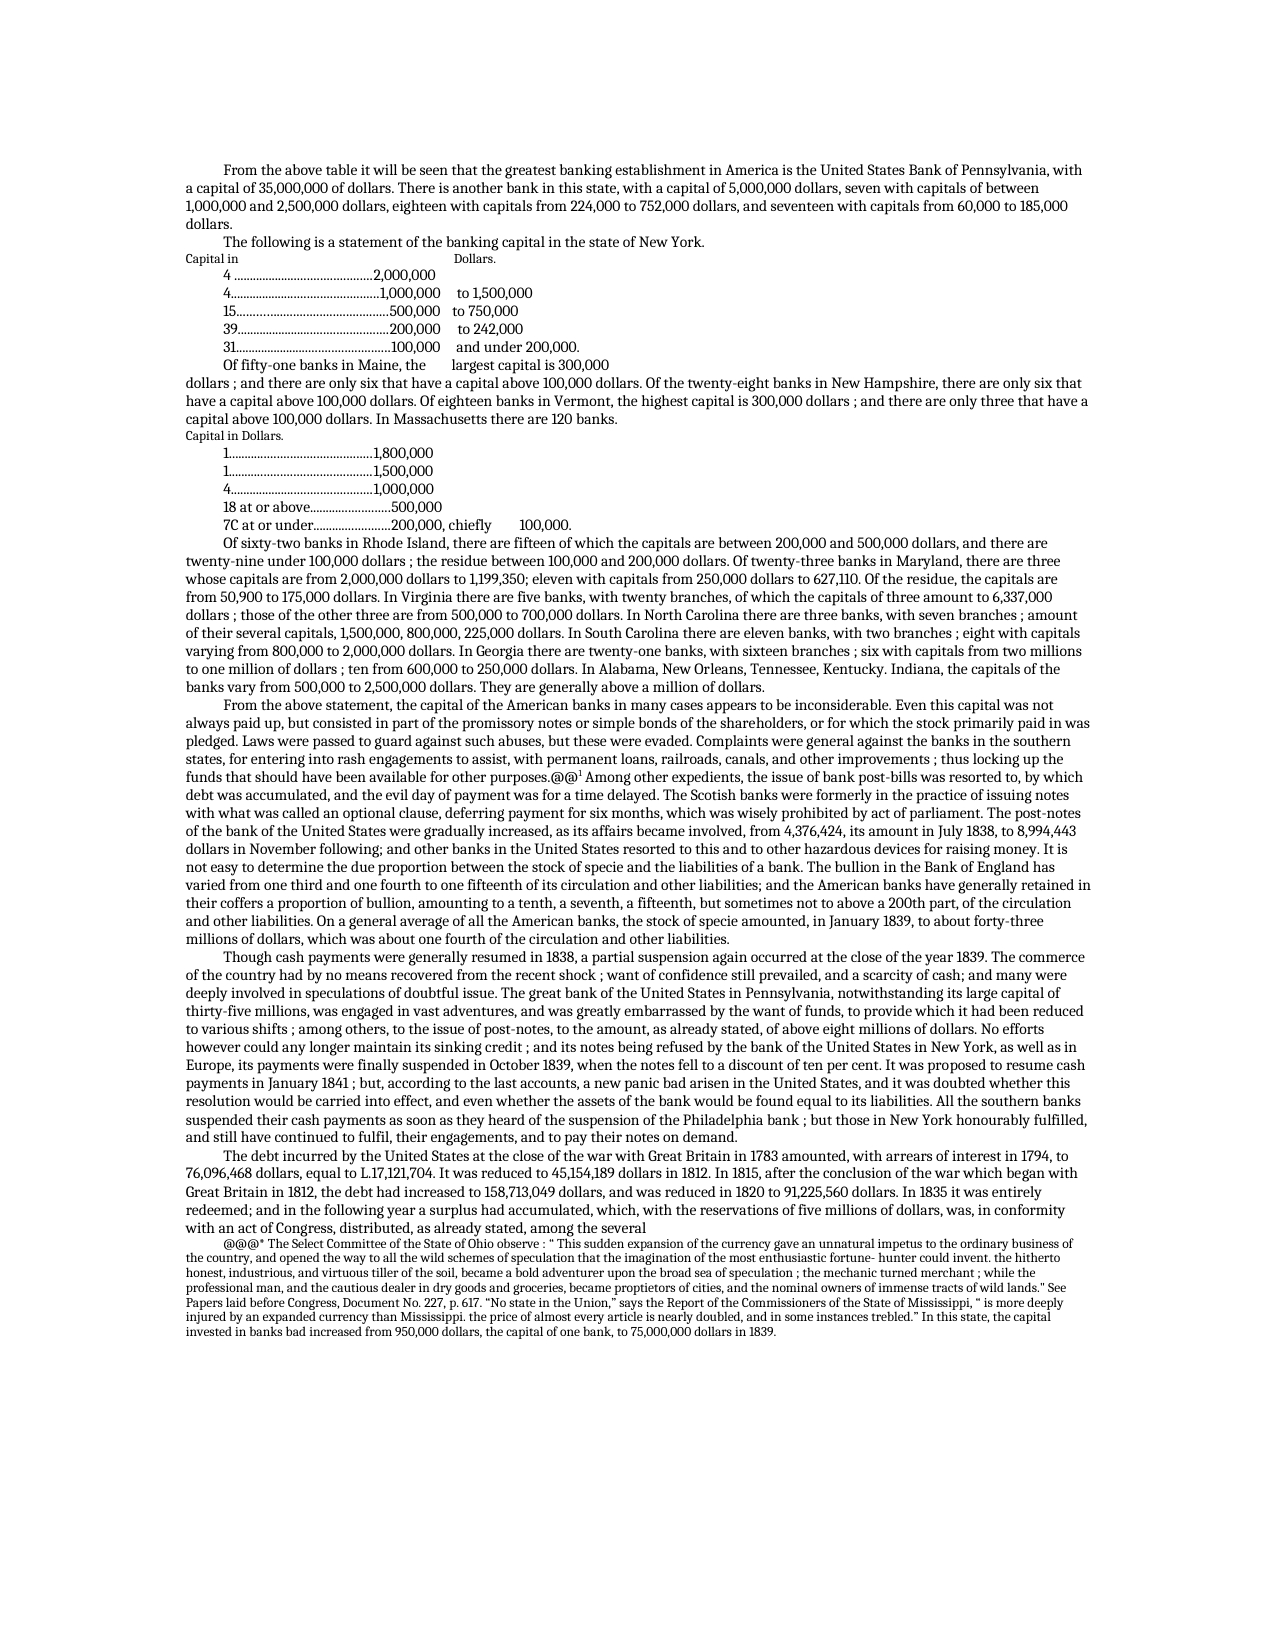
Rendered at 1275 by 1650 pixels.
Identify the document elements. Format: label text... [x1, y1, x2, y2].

text dollars ; and there are only six that have a capital above 100,000 dollars. Of the twenty-eight banks in New Hampshire, there are only six that have a capital above 100,000 dollars. Of eighteen banks in Vermont, the highest capital is 300,000 dollars ; and there are only three that have a capital above 100,000 dollars. In Massachusetts there are 120 banks. [186, 374, 1092, 428]
text @@@* The Select Committee of the State of Ohio observe : “ This sudden expansion of the currency gave an unnatural impetus to the ordinary business of the country, and opened the way to all the wild schemes of speculation that the imagination of the most enthusiastic fortune- hunter could invent. the hitherto honest, industrious, and virtuous tiller of the soil, became a bold adventurer upon the broad sea of speculation ; the mechanic turned merchant ; while the professional man, and the cautious dealer in dry goods and groceries, became proptietors of cities, and the nominal owners of immense tracts of wild lands." See Papers laid before Congress, Document No. 227, p. 617. “No state in the Union,” says the Report of the Commissioners of the State of Mississippi, “ is more deeply injured by an expanded currency than Mississippi. the price of almost every article is nearly doubled, and in some instances trebled.” In this state, the capital invested in banks bad increased from 950,000 dollars, the capital of one bank, to 75,000,000 dollars in 1839. [186, 1237, 1092, 1340]
text Of fifty-one banks in Maine, the largest capital is 300,000 [186, 356, 1092, 374]
text 4 1,000,000 to 1,500,000 [186, 284, 1092, 302]
text 1 1,500,000 [186, 462, 1092, 480]
text Though cash payments were generally resumed in 1838, a partial suspension again occurred at the close of the year 1839. The commerce of the country had by no means recovered from the recent shock ; want of confidence still prevailed, and a scarcity of cash; and many were deeply involved in speculations of doubtful issue. The great bank of the United States in Pennsylvania, notwithstanding its large capital of thirty-five millions, was engaged in vast adventures, and was greatly embarrassed by the want of funds, to provide which it had been reduced to various shifts ; among others, to the issue of post-notes, to the amount, as already stated, of above eight millions of dollars. No efforts however could any longer maintain its sinking credit ; and its notes being refused by the bank of the United States in New York, as well as in Europe, its payments were finally suspended in October 1839, when the notes fell to a discount of ten per cent. It was proposed to resume cash payments in January 1841 ; but, according to the last accounts, a new panic bad arisen in the United States, and it was doubted whether this resolution would be carried into effect, and even whether the assets of the bank would be found equal to its liabilities. All the southern banks suspended their cash payments as soon as they heard of the suspension of the Philadelphia bank ; but those in New York honourably fulfilled, and still have continued to fulfil, their engagements, and to pay their notes on demand. [186, 949, 1092, 1147]
text The debt incurred by the United States at the close of the war with Great Britain in 1783 amounted, with arrears of interest in 1794, to 76,096,468 dollars, equal to L.17,121,704. It was reduced to 45,154,189 dollars in 1812. In 1815, after the conclusion of the war which began with Great Britain in 1812, the debt had increased to 158,713,049 dollars, and was reduced in 1820 to 91,225,560 dollars. In 1835 it was entirely redeemed; and in the following year a surplus had accumulated, which, with the reservations of five millions of dollars, was, in conformity with an act of Congress, distributed, as already stated, among the several [186, 1147, 1092, 1237]
text Capital in Dollars. [186, 251, 1092, 266]
text Of sixty-two banks in Rhode Island, there are fifteen of which the capitals are between 200,000 and 500,000 dollars, and there are twenty-nine under 100,000 dollars ; the residue between 100,000 and 200,000 dollars. Of twenty-three banks in Maryland, there are three whose capitals are from 2,000,000 dollars to 1,199,350; eleven with capitals from 250,000 dollars to 627,110. Of the residue, the capitals are from 50,900 to 175,000 dollars. In Virginia there are five banks, with twenty branches, of which the capitals of three amount to 6,337,000 dollars ; those of the other three are from 500,000 to 700,000 dollars. In North Carolina there are three banks, with seven branches ; amount of their several capitals, 1,500,000, 800,000, 225,000 dollars. In South Carolina there are eleven banks, with two branches ; eight with capitals varying from 800,000 to 2,000,000 dollars. In Georgia there are twenty-one banks, with sixteen branches ; six with capitals from two millions to one million of dollars ; ten from 600,000 to 250,000 dollars. In Alabama, New Orleans, Tennessee, Kentucky. Indiana, the capitals of the banks vary from 500,000 to 2,500,000 dollars. They are generally above a million of dollars. [186, 534, 1092, 696]
text Capital in Dollars. [186, 428, 1092, 444]
text From the above statement, the capital of the American banks in many cases appears to be inconsiderable. Even this capital was not always paid up, but consisted in part of the promissory notes or simple bonds of the shareholders, or for which the stock primarily paid in was pledged. Laws were passed to guard against such abuses, but these were evaded. Complaints were general against the banks in the southern states, for entering into rash engagements to assist, with permanent loans, railroads, canals, and other improvements ; thus locking up the funds that should have been available for other purposes.@@1 Among other expedients, the issue of bank post-bills was resorted to, by which debt was accumulated, and the evil day of payment was for a time delayed. The Scotish banks were formerly in the practice of issuing notes with what was called an optional clause, deferring payment for six months, which was wisely prohibited by act of parliament. The post-notes of the bank of the United States were gradually increased, as its affairs became involved, from 4,376,424, its amount in July 1838, to 8,994,443 dollars in November following; and other banks in the United States resorted to this and to other hazardous devices for raising money. It is not easy to determine the due proportion between the stock of specie and the liabilities of a bank. The bullion in the Bank of England has varied from one third and one fourth to one fifteenth of its circulation and other liabilities; and the American banks have generally retained in their coffers a proportion of bullion, amounting to a tenth, a seventh, a fifteenth, but sometimes not to above a 200th part, of the circulation and other liabilities. On a general average of all the American banks, the stock of specie amounted, in January 1839, to about forty-three millions of dollars, which was about one fourth of the circulation and other liabilities. [186, 696, 1092, 949]
text 4 2,000,000 [186, 266, 1092, 284]
text From the above table it will be seen that the greatest banking establishment in America is the United States Bank of Pennsylvania, with a capital of 35,000,000 of dollars. There is another bank in this state, with a capital of 5,000,000 dollars, seven with capitals of between 1,000,000 and 2,500,000 dollars, eighteen with capitals from 224,000 to 752,000 dollars, and seventeen with capitals from 60,000 to 185,000 dollars. [186, 161, 1092, 233]
text 1... 1,800,000 [186, 444, 1092, 462]
text 15. 500,000 to 750,000 [186, 302, 1092, 320]
text 7C at or under 200,000, chiefly 100,000. [186, 516, 1092, 534]
text 4 1,000,000 [186, 480, 1092, 498]
text 39 200,000 to 242,000 [186, 320, 1092, 338]
text 18 at or above 500,000 [186, 498, 1092, 516]
text The following is a statement of the banking capital in the state of New York. [186, 233, 1092, 251]
text 31 100,000 and under 200,000. [186, 338, 1092, 356]
